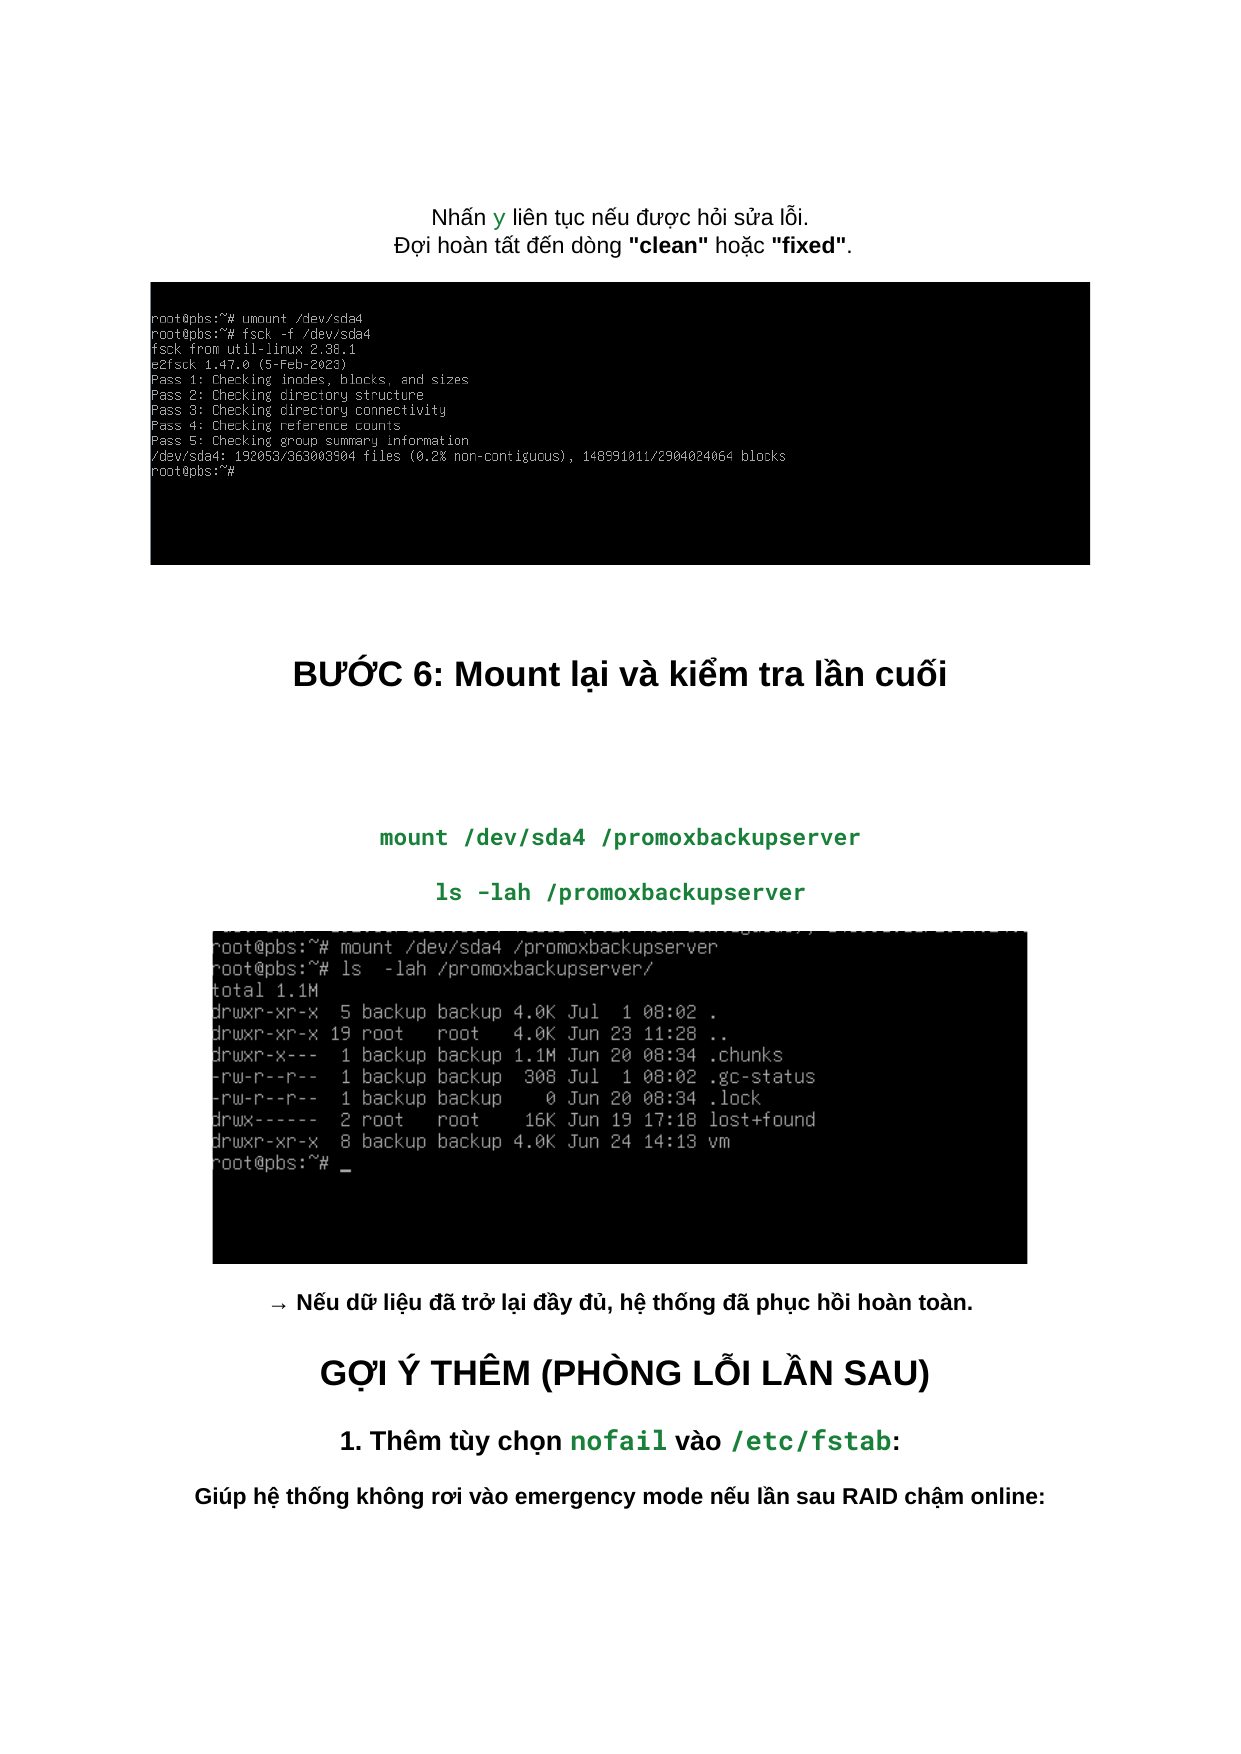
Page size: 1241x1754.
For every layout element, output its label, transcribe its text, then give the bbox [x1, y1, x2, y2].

text → Nếu dữ liệu đã trở lại đầy đủ, hệ thống đã phục hồi hoàn toàn. [150, 1288, 1090, 1315]
text Giúp hệ thống không rơi vào emergency mode nếu lần sau RAID chậm online: [150, 1483, 1090, 1509]
text ls -lah /promoxbackupserver [150, 877, 1090, 907]
text mount /dev/sda4 /promoxbackupserver [150, 821, 1090, 852]
subtitle 1. Thêm tùy chọn nofail vào /etc/fstab: [150, 1422, 1090, 1458]
picture [212, 931, 1028, 1264]
picture [150, 282, 1091, 565]
subtitle BƯỚC 6: Mount lại và kiểm tra lần cuối [150, 653, 1090, 694]
text Nhấn y liên tục nếu được hỏi sửa lỗi. Đợi hoàn tất đến dòng "clean" hoặc "fixed". [212, 201, 1028, 258]
subtitle GỢI Ý THÊM (PHÒNG LỖI LẦN SAU) [150, 1352, 1090, 1393]
